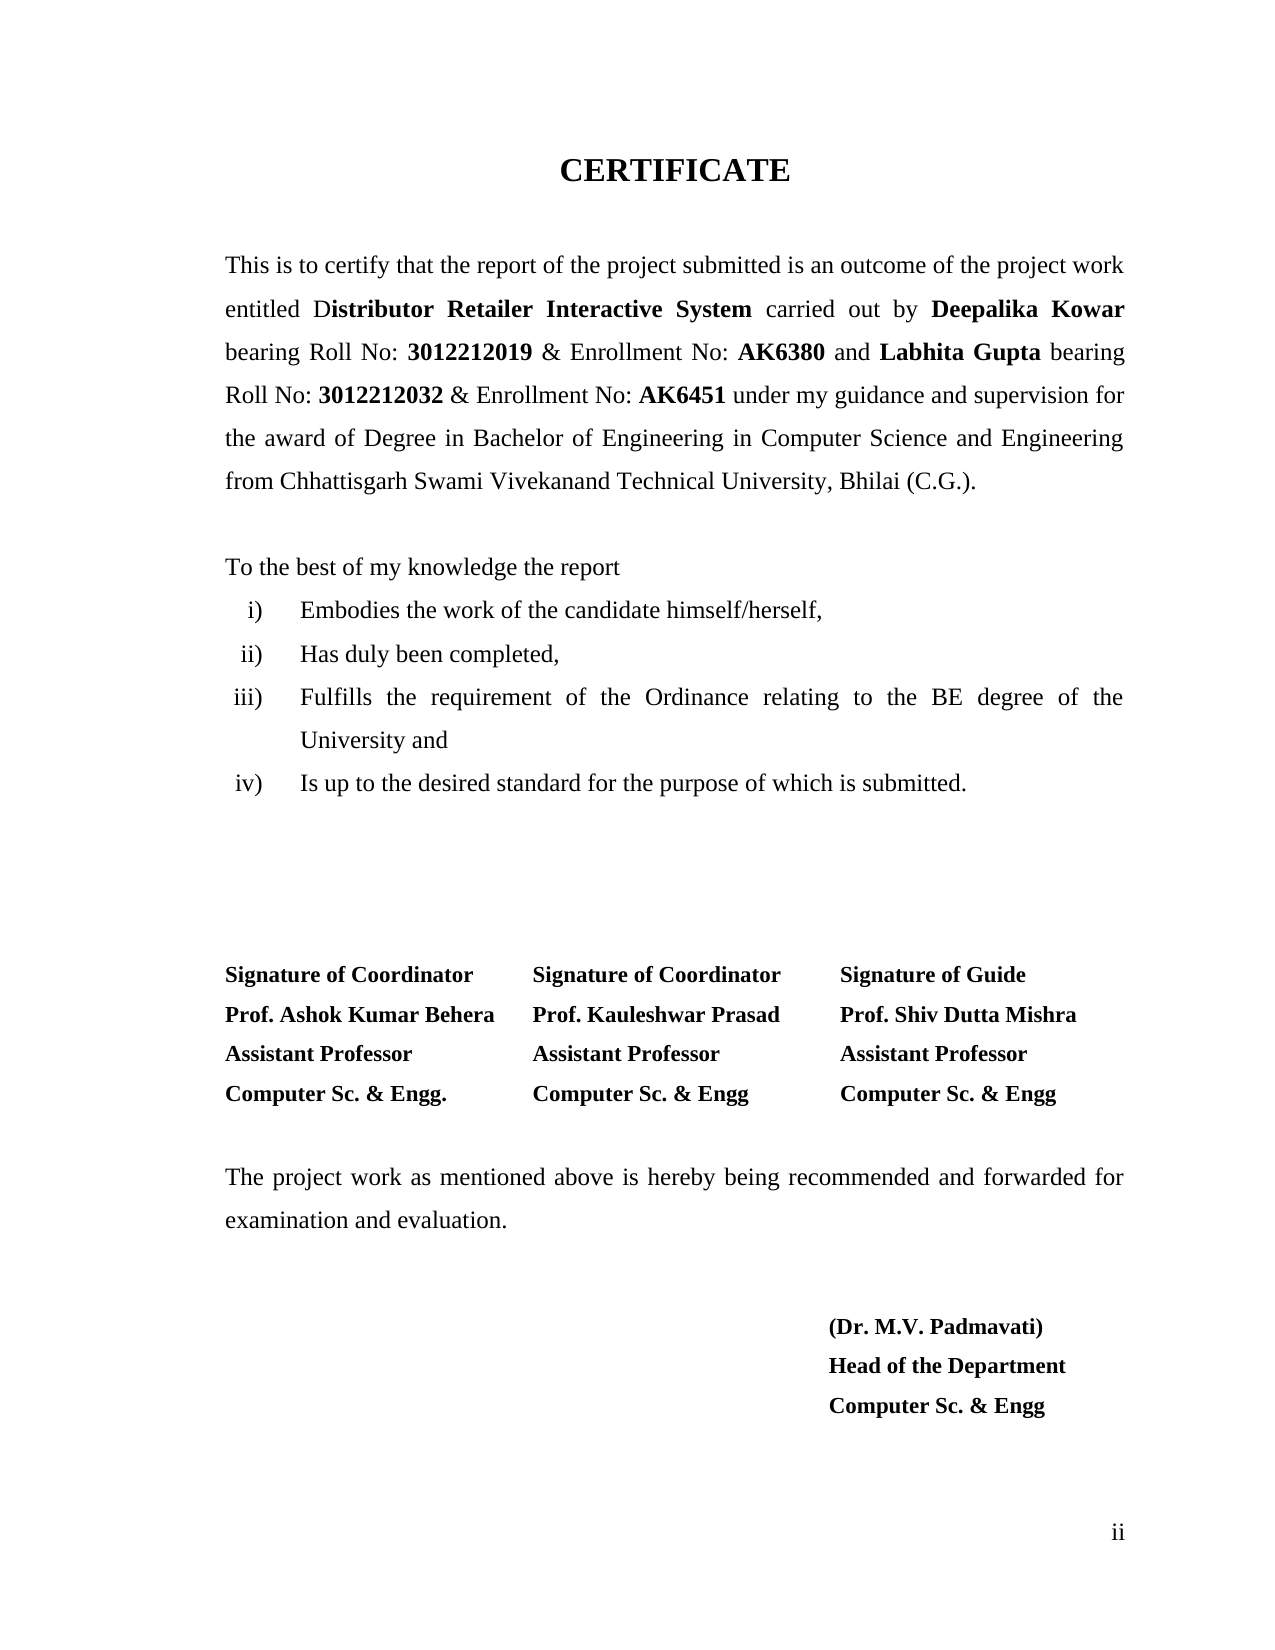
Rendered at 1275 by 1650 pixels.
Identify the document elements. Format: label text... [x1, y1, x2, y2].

table_cell Prof. Shiv Dutta Mishra [829, 1001, 1136, 1040]
table_header Signature of Coordinator [214, 961, 521, 1001]
table_cell Assistant Professor [214, 1040, 521, 1080]
table_cell Computer Sc. & Engg. [214, 1080, 521, 1119]
list Embodies the work of the candidate himself/herself, [262, 596, 1125, 624]
list Has duly been completed, [262, 639, 1125, 667]
text To the best of my knowledge the report [225, 552, 1125, 581]
table_header Signature of Guide [829, 961, 1136, 1001]
text This is to certify that the report of the project submitted is an outcome of the project work entitled Distributor Retailer Interactive System carried out by Deepalika Kowar bearing Roll No: 3012212019 & Enrollment No: AK6380 and Labhita Gupta bearing Roll No: 3012212032 & Enrollment No: AK6451 under my guidance and supervision for the award of Degree in Bachelor of Engineering in Computer Science and Engineering from Chhattisgarh Swami Vivekanand Technical University, Bhilai (C.G.). [225, 251, 1125, 495]
table_cell Assistant Professor [829, 1040, 1136, 1080]
table_cell Prof. Kauleshwar Prasad [521, 1001, 829, 1040]
table_cell Head of the Department [818, 1352, 1125, 1392]
table_cell Computer Sc. & Engg [829, 1080, 1136, 1119]
table_header Signature of Coordinator [521, 961, 829, 1001]
table_header (Dr. M.V. Padmavati) [818, 1313, 1125, 1352]
list Fulfills the requirement of the Ordinance relating to the BE degree of the University and [262, 682, 1125, 754]
text CERTIFICATE [225, 150, 1125, 188]
table_cell Prof. Ashok Kumar Behera [214, 1001, 521, 1040]
table_cell Computer Sc. & Engg [521, 1080, 829, 1119]
list Is up to the desired standard for the purpose of which is submitted. [262, 768, 1125, 797]
table_cell Computer Sc. & Engg [818, 1392, 1125, 1431]
table_cell Assistant Professor [521, 1040, 829, 1080]
list The project work as mentioned above is hereby being recommended and forwarded for examination and evaluation. [225, 1162, 1125, 1234]
